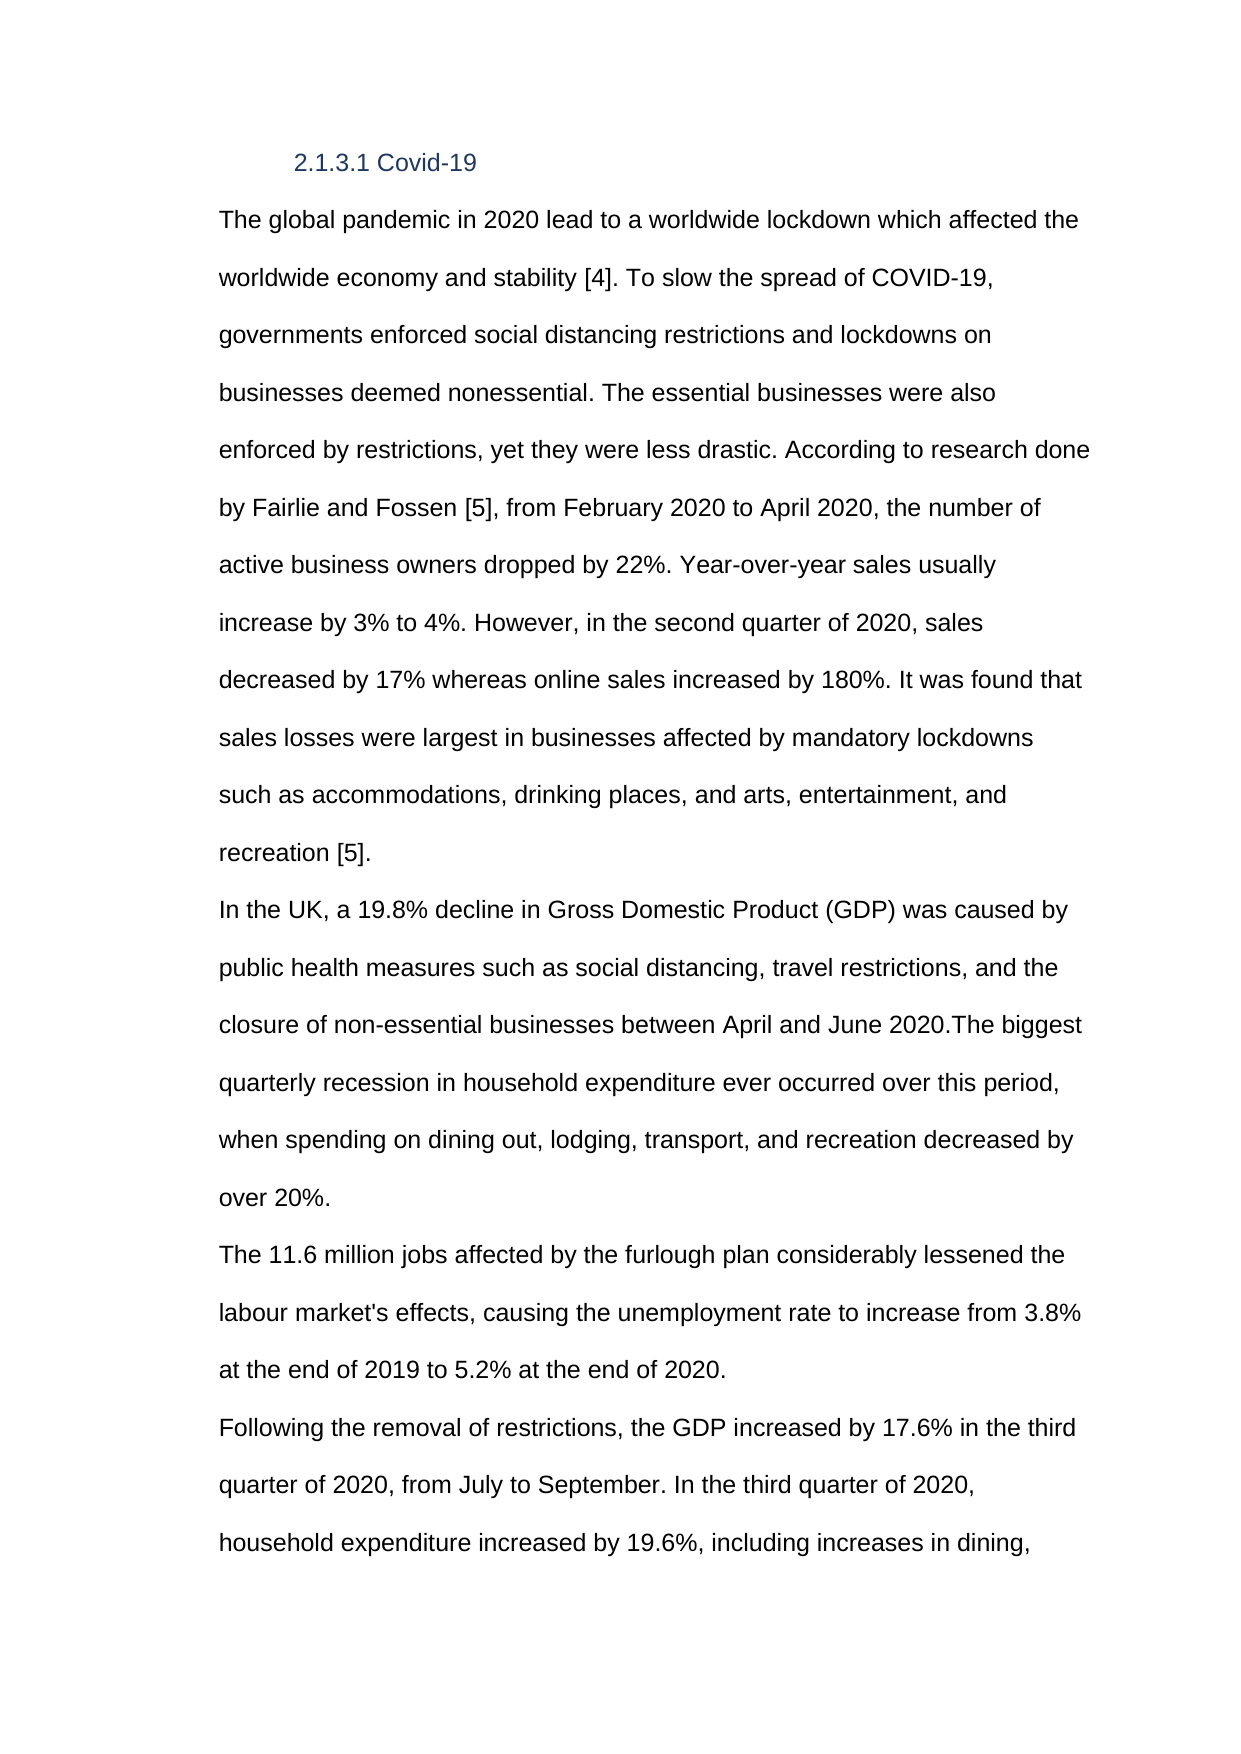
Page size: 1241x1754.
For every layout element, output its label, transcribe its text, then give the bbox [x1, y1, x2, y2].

subtitle 2.1.3.1 Covid-19 [218, 148, 1092, 176]
text The global pandemic in 2020 lead to a worldwide lockdown which affected the worldwide economy and stability . To slow the spread of COVID-19, governments enforced social distancing restrictions and lockdowns on businesses deemed nonessential. The essential businesses were also enforced by restrictions, yet they were less drastic. According to research done by Fairlie and Fossen , from February 2020 to April 2020, the number of active business owners dropped by 22%. Year-over-year sales usually increase by 3% to 4%. However, in the second quarter of 2020, sales decreased by 17% whereas online sales increased by 180%. It was found that sales losses were largest in businesses affected by mandatory lockdowns such as accommodations, drinking places, and arts, entertainment, and recreation. [218, 205, 1092, 866]
text In the UK, a 19.8% decline in Gross Domestic Product (GDP) was caused by public health measures such as social distancing, travel restrictions, and the closure of non-essential businesses between April and June 2020.The biggest quarterly recession in household expenditure ever occurred over this period, when spending on dining out, lodging, transport, and recreation decreased by over 20%. [218, 895, 1092, 1211]
text The 11.6 million jobs affected by the furlough plan considerably lessened the labour market's effects, causing the unemployment rate to increase from 3.8% at the end of 2019 to 5.2% at the end of 2020. [218, 1240, 1092, 1384]
